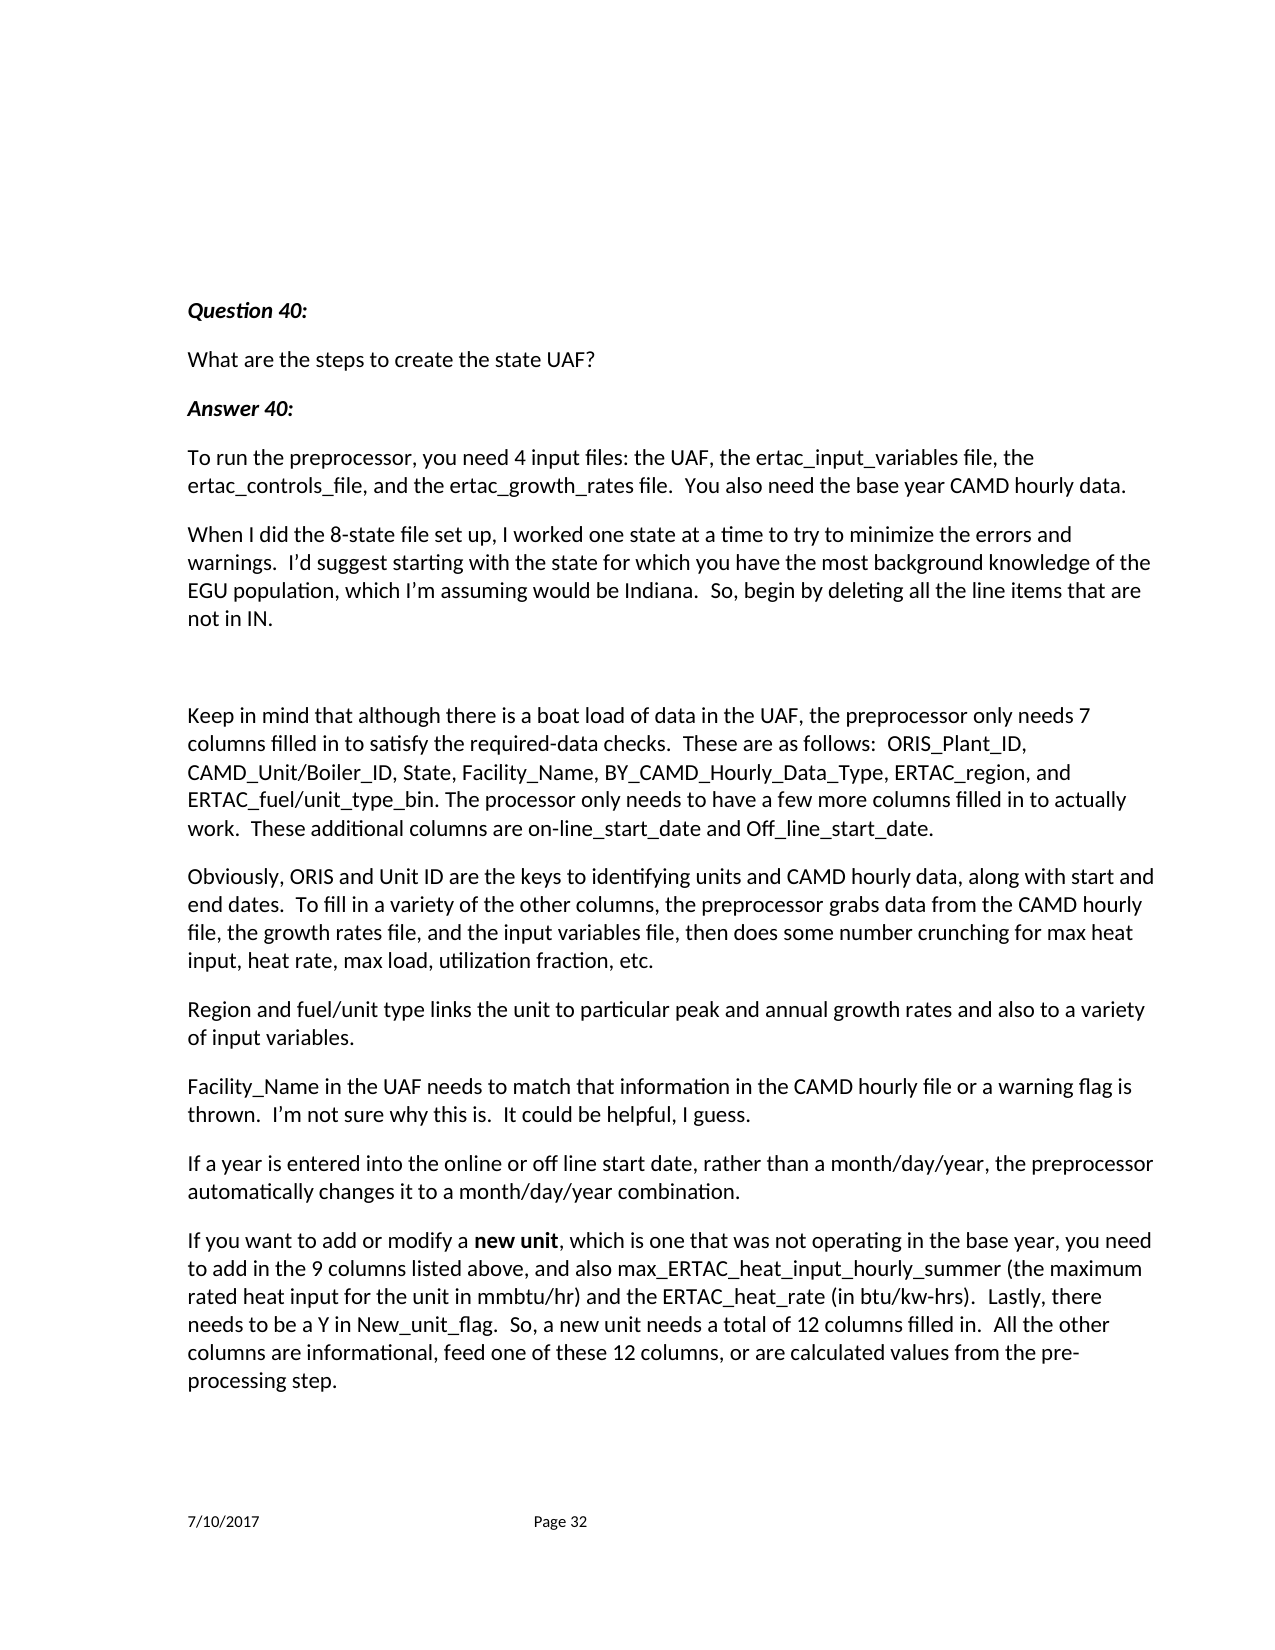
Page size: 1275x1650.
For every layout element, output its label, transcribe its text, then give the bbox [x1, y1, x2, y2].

text When I did the 8-state file set up, I worked one state at a time to try to minimize the errors and warnings. I’d suggest starting with the state for which you have the most background knowledge of the EGU population, which I’m assuming would be Indiana. So, begin by deleting all the line items that are not in IN. [187, 520, 1162, 632]
text Answer 40: [187, 394, 1162, 422]
text Obviously, ORIS and Unit ID are the keys to identifying units and CAMD hourly data, along with start and end dates. To fill in a variety of the other columns, the preprocessor grabs data from the CAMD hourly file, the growth rates file, and the input variables file, then does some number crunching for max heat input, heat rate, max load, utilization fraction, etc. [187, 862, 1162, 974]
text To run the preprocessor, you need 4 input files: the UAF, the ertac_input_variables file, the ertac_controls_file, and the ertac_growth_rates file. You also need the base year CAMD hourly data. [187, 443, 1162, 499]
text Keep in mind that although there is a boat load of data in the UAF, the preprocessor only needs 7 columns filled in to satisfy the required-data checks. These are as follows: ORIS_Plant_ID, CAMD_Unit/Boiler_ID, State, Facility_Name, BY_CAMD_Hourly_Data_Type, ERTAC_region, and ERTAC_fuel/unit_type_bin. The processor only needs to have a few more columns filled in to actually work. These additional columns are on-line_start_date and Off_line_start_date. [187, 702, 1162, 842]
text Question 40: [187, 296, 1162, 324]
text Region and fuel/unit type links the unit to particular peak and annual growth rates and also to a variety of input variables. [187, 995, 1162, 1051]
text Facility_Name in the UAF needs to match that information in the CAMD hourly file or a warning flag is thrown. I’m not sure why this is. It could be helpful, I guess. [187, 1072, 1162, 1128]
text What are the steps to create the state UAF? [187, 345, 1162, 373]
text If you want to add or modify a new unit, which is one that was not operating in the base year, you need to add in the 9 columns listed above, and also max_ERTAC_heat_input_hourly_summer (the maximum rated heat input for the unit in mmbtu/hr) and the ERTAC_heat_rate (in btu/kw-hrs). Lastly, there needs to be a Y in New_unit_flag. So, a new unit needs a total of 12 columns filled in. All the other columns are informational, feed one of these 12 columns, or are calculated values from the pre-processing step. [187, 1226, 1162, 1394]
text If a year is entered into the online or off line start date, rather than a month/day/year, the preprocessor automatically changes it to a month/day/year combination. [187, 1149, 1162, 1205]
